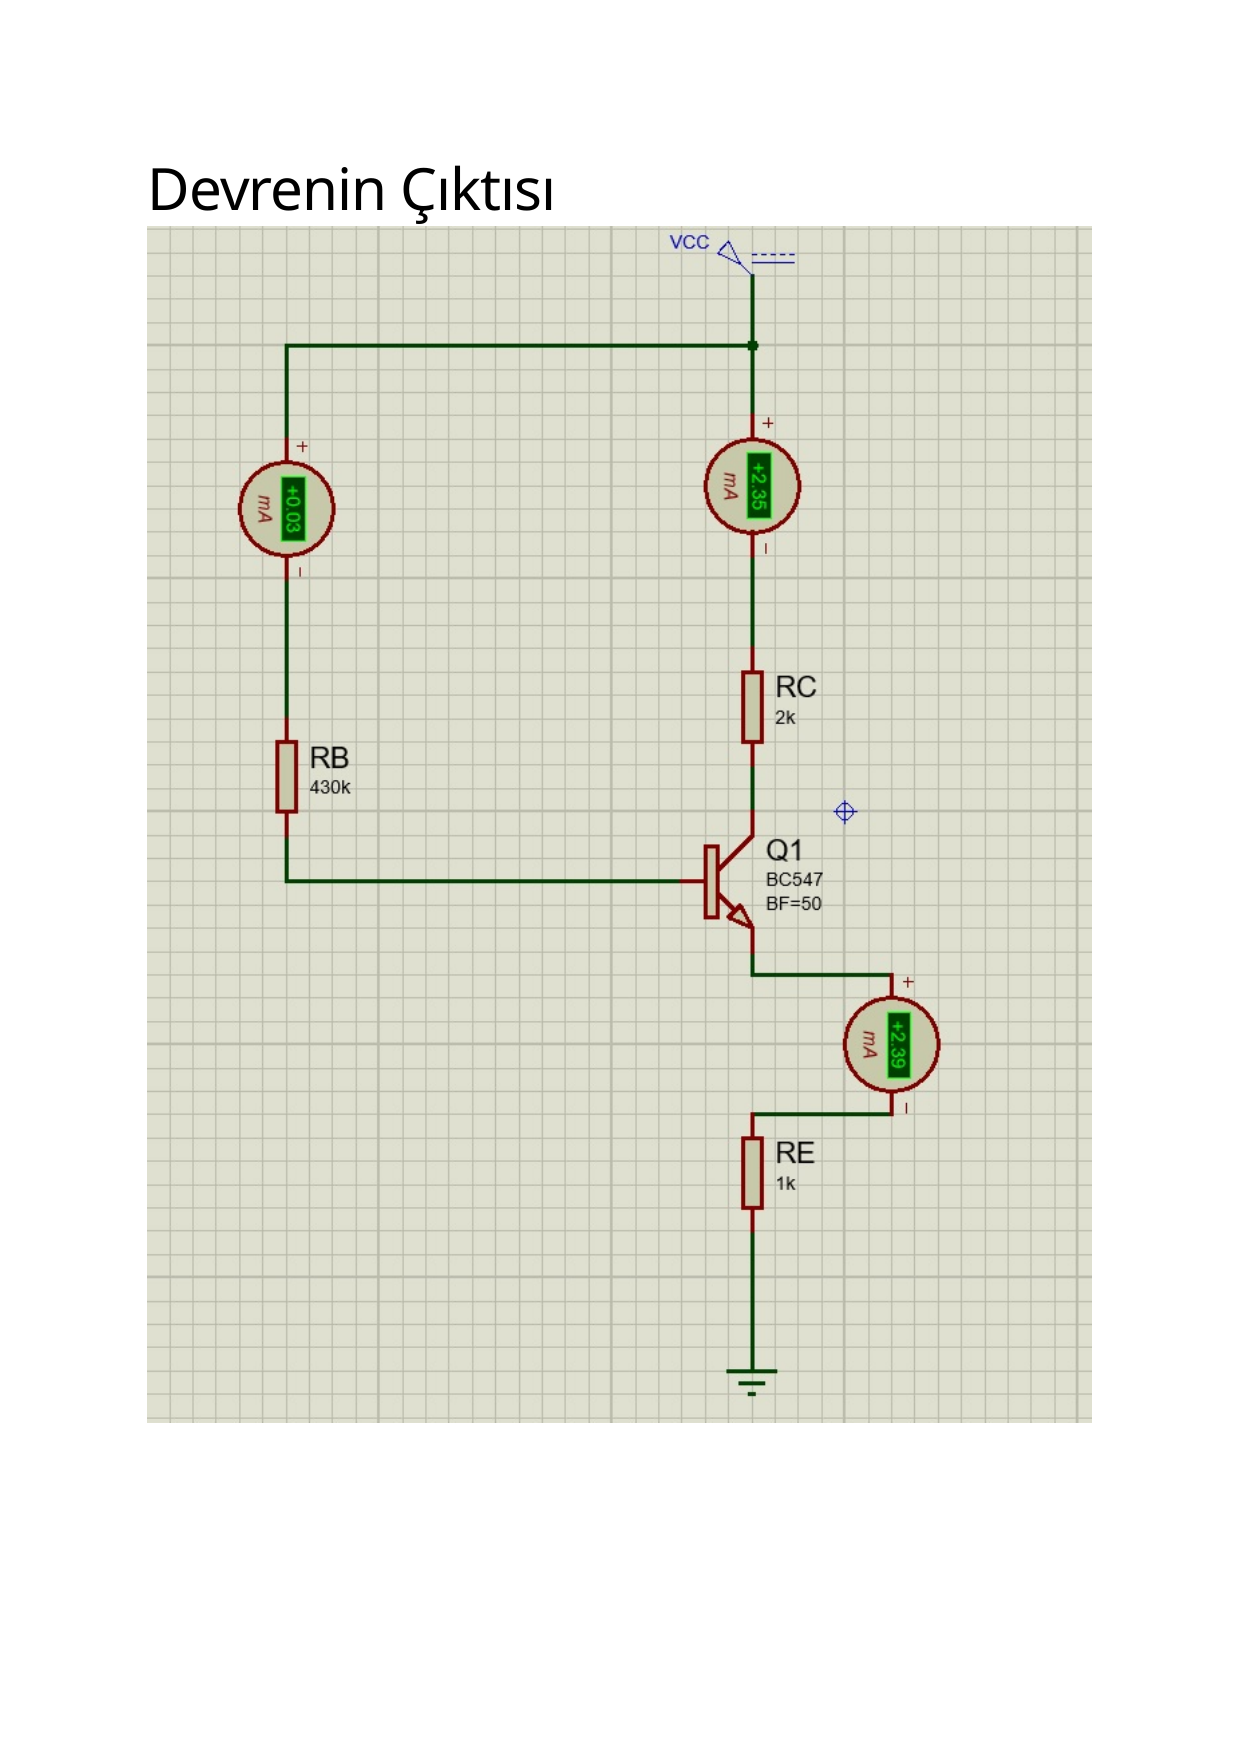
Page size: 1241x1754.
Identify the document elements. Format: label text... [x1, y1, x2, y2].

title Devrenin Çıktısı [148, 148, 1093, 227]
picture [147, 226, 1092, 1423]
